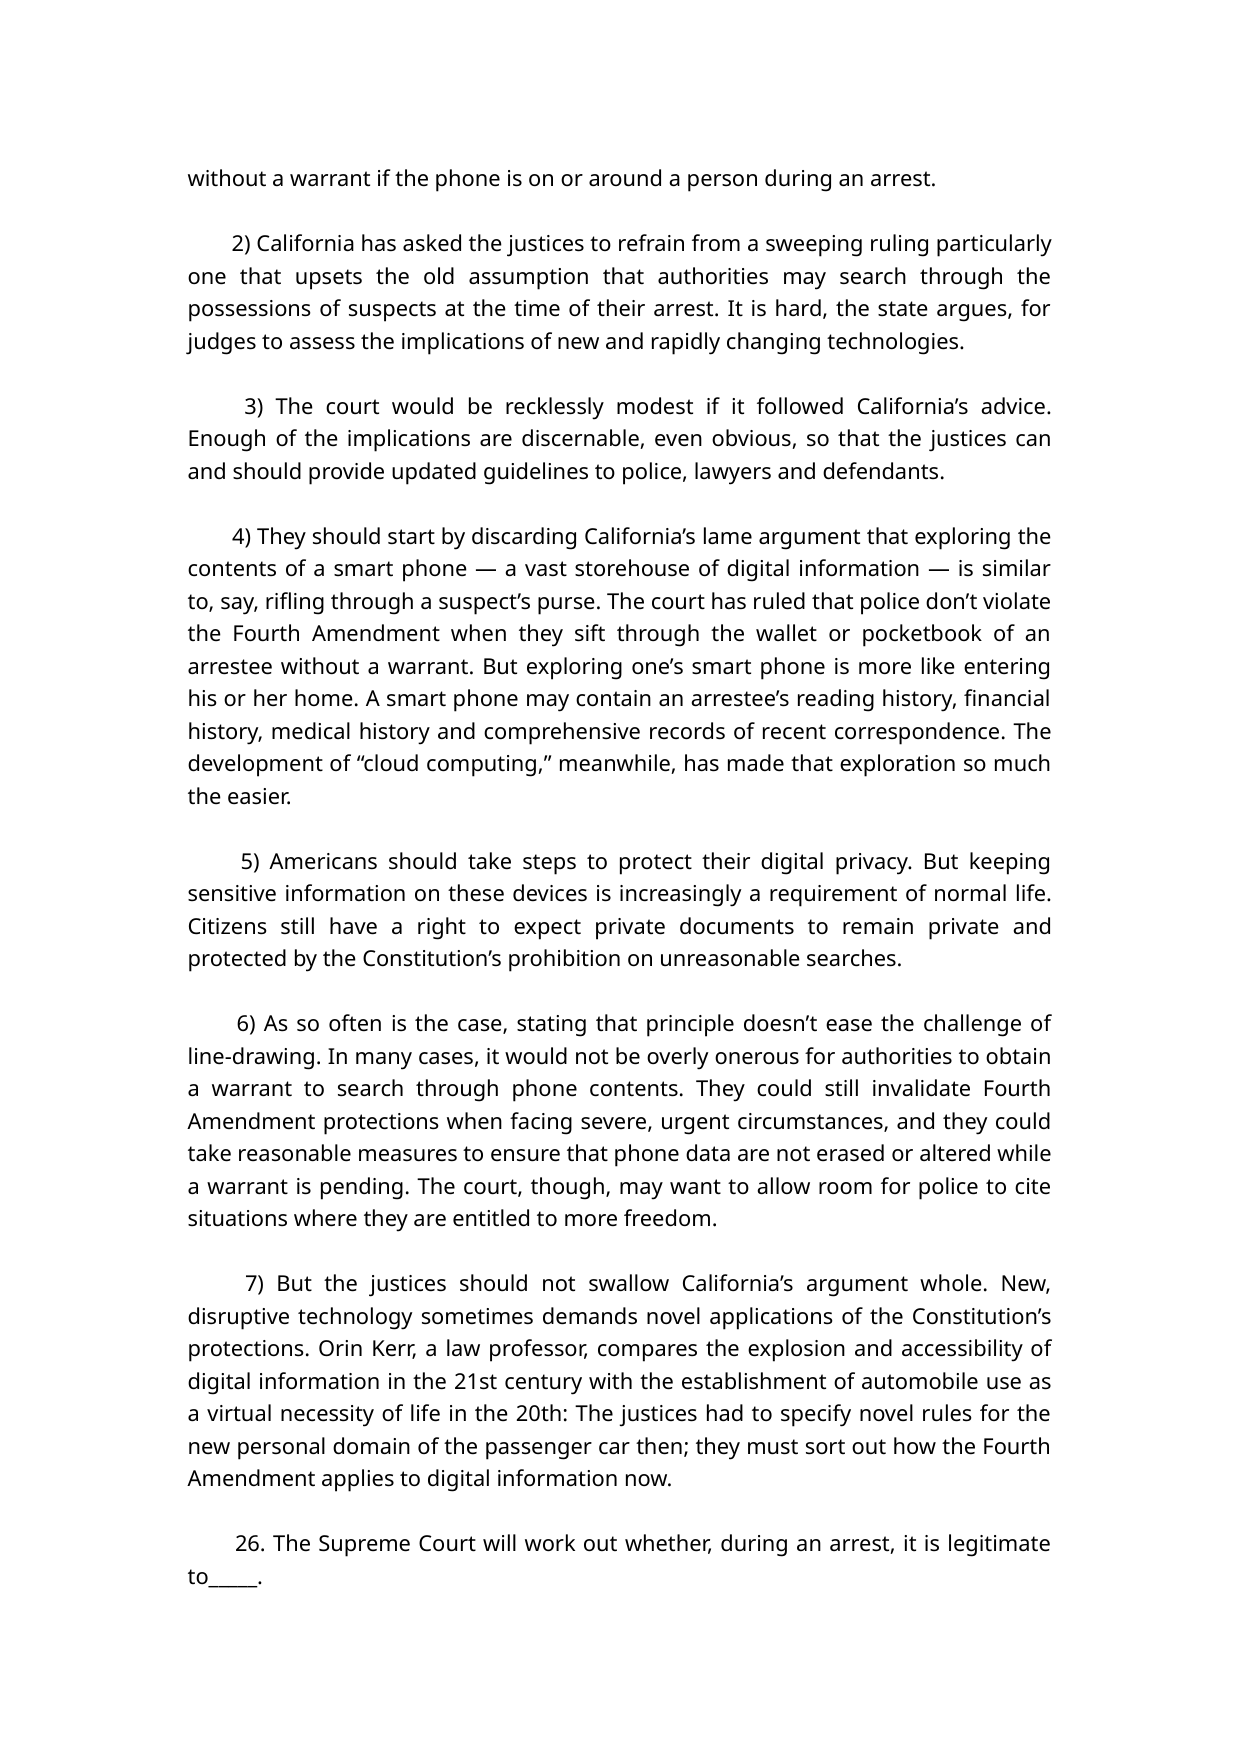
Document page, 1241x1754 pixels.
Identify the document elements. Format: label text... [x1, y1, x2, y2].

text 5) Americans should take steps to protect their digital privacy. But keeping sensitive information on these devices is increasingly a requirement of normal life. Citizens still have a right to expect private documents to remain private and protected by the Constitution’s prohibition on unreasonable searches. [187, 844, 1053, 974]
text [187, 162, 1053, 194]
text 4) They should start by discarding California’s lame argument that exploring the contents of a smart phone — a vast storehouse of digital information — is similar to, say, rifling through a suspect’s purse. The court has ruled that police don’t violate the Fourth Amendment when they sift through the wallet or pocketbook of an arrestee without a warrant. But exploring one’s smart phone is more like entering his or her home. A smart phone may contain an arrestee’s reading history, financial history, medical history and comprehensive records of recent correspondence. The development of “cloud computing,” meanwhile, has made that exploration so much the easier. [187, 519, 1053, 812]
text 3) The court would be recklessly modest if it followed California’s advice. Enough of the implications are discernable, even obvious, so that the justices can and should provide updated guidelines to police, lawyers and defendants. [187, 389, 1053, 487]
text 6) As so often is the case, stating that principle doesn’t ease the challenge of line-drawing. In many cases, it would not be overly onerous for authorities to obtain a warrant to search through phone contents. They could still invalidate Fourth Amendment protections when facing severe, urgent circumstances, and they could take reasonable measures to ensure that phone data are not erased or altered while a warrant is pending. The court, though, may want to allow room for police to cite situations where they are entitled to more freedom. [187, 1007, 1053, 1234]
text 7) But the justices should not swallow California’s argument whole. New, disruptive technology sometimes demands novel applications of the Constitution’s protections. Orin Kerr, a law professor, compares the explosion and accessibility of digital information in the 21st century with the establishment of automobile use as a virtual necessity of life in the 20th: The justices had to specify novel rules for the new personal domain of the passenger car then; they must sort out how the Fourth Amendment applies to digital information now. [187, 1267, 1053, 1494]
text 26. The Supreme Court will work out whether, during an arrest, it is legitimate to_____. [187, 1527, 1053, 1592]
text 2) California has asked the justices to refrain from a sweeping ruling particularly one that upsets the old assumption that authorities may search through the possessions of suspects at the time of their arrest. It is hard, the state argues, for judges to assess the implications of new and rapidly changing technologies. [187, 227, 1053, 357]
